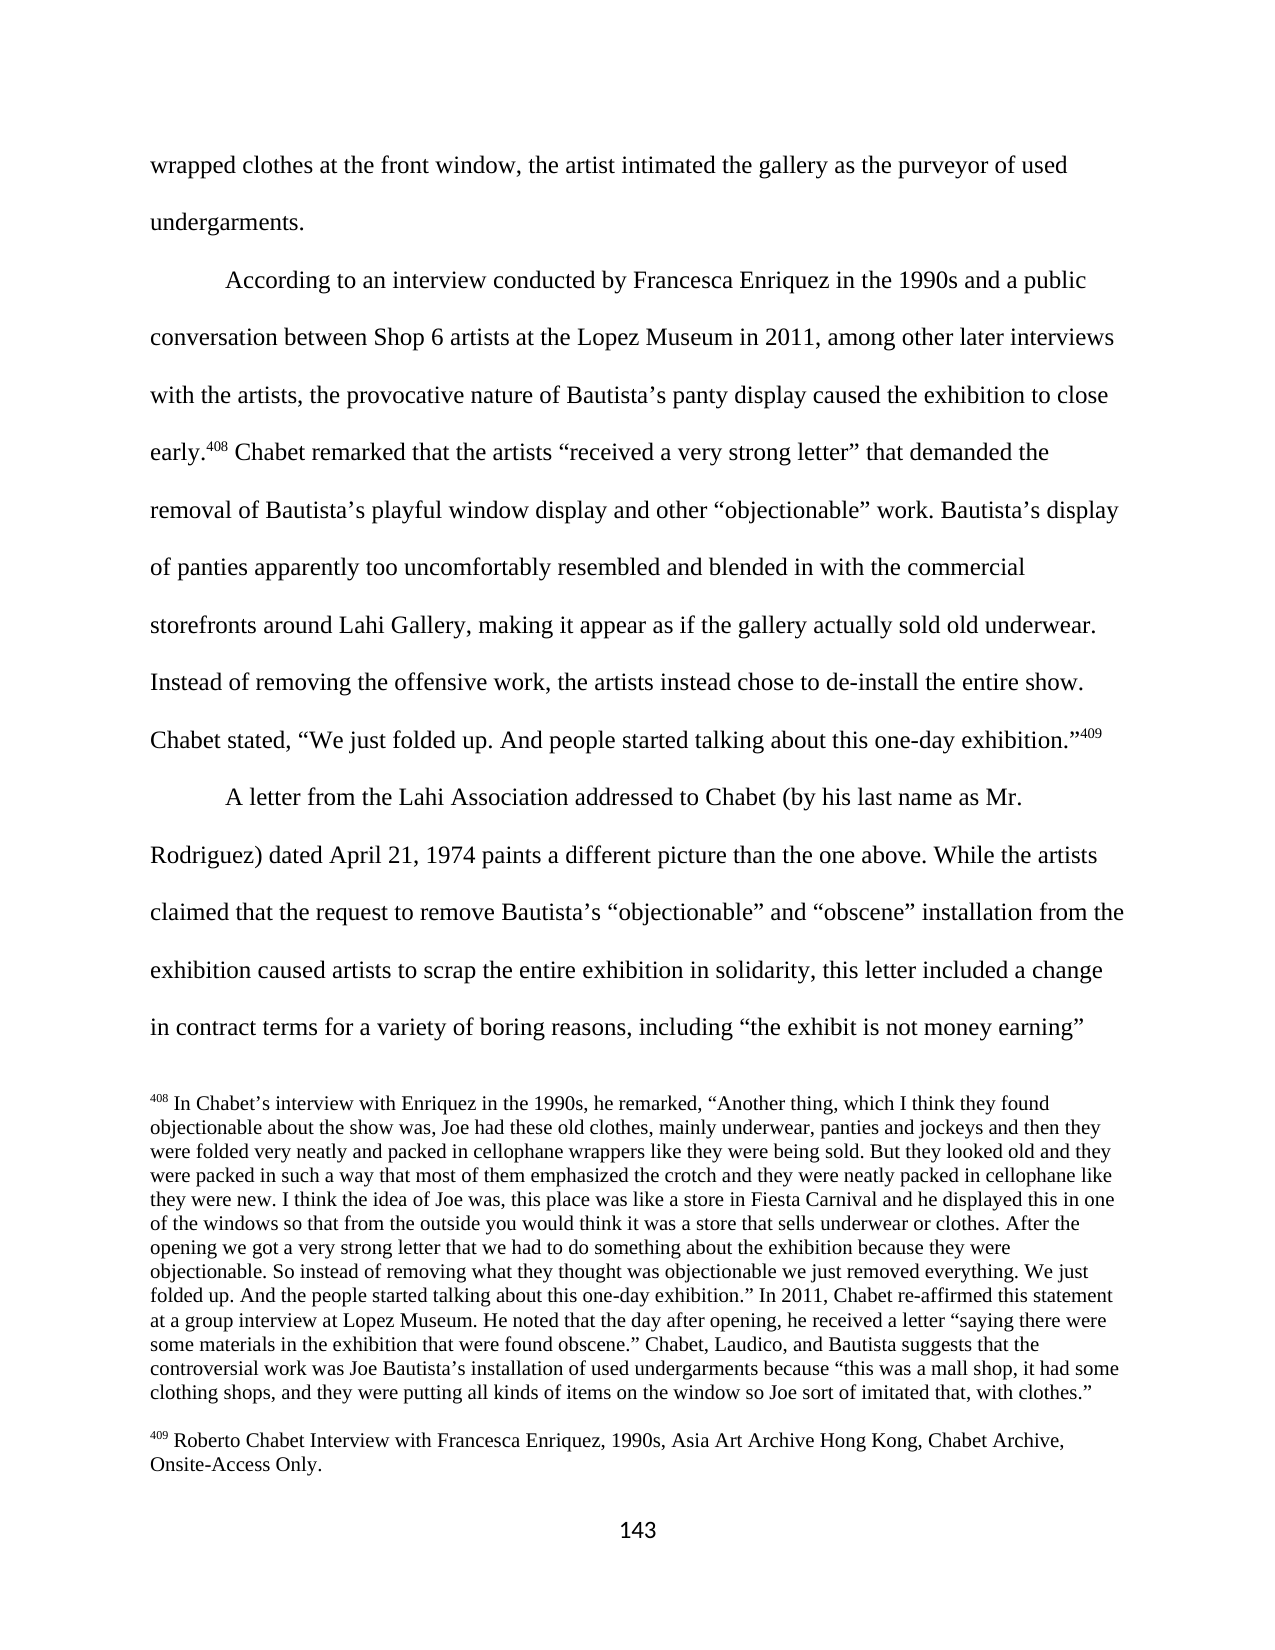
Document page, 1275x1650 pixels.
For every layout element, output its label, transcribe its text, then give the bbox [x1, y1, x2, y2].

text A letter from the Lahi Association addressed to Chabet (by his last name as Mr. Rodriguez) dated April 21, 1974 paints a different picture than the one above. While the artists claimed that the request to remove Bautista’s “objectionable” and “obscene” installation from the exhibition caused artists to scrap the entire exhibition in solidarity, this letter included a change in contract terms for a variety of boring reasons, including “the exhibit is not money earning” and that the “receptionist is threatening to resign because of the ill-treatment she has received.” The letter further expressed, “That we cannot use the premises at all for other purposes of the Association. (Including not being allowed to use the air conditioner and the refrigerator).” This last point most likely referred to Bautista’s co-opting of the gallery’s kitchen appliance. [150, 782, 1125, 1041]
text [150, 150, 1125, 236]
text According to an interview conducted by Francesca Enriquez in the 1990s and a public conversation between Shop 6 artists at the Lopez Museum in 2011, among other later interviews with the artists, the provocative nature of Bautista’s panty display caused the exhibition to close early. Chabet remarked that the artists “received a very strong letter” that demanded the removal of Bautista’s playful window display and other “objectionable” work. Bautista’s display of panties apparently too uncomfortably resembled and blended in with the commercial storefronts around Lahi Gallery, making it appear as if the gallery actually sold old underwear. Instead of removing the offensive work, the artists instead chose to de-install the entire show. Chabet stated, “We just folded up. And people started talking about this one-day exhibition.” [150, 265, 1125, 754]
